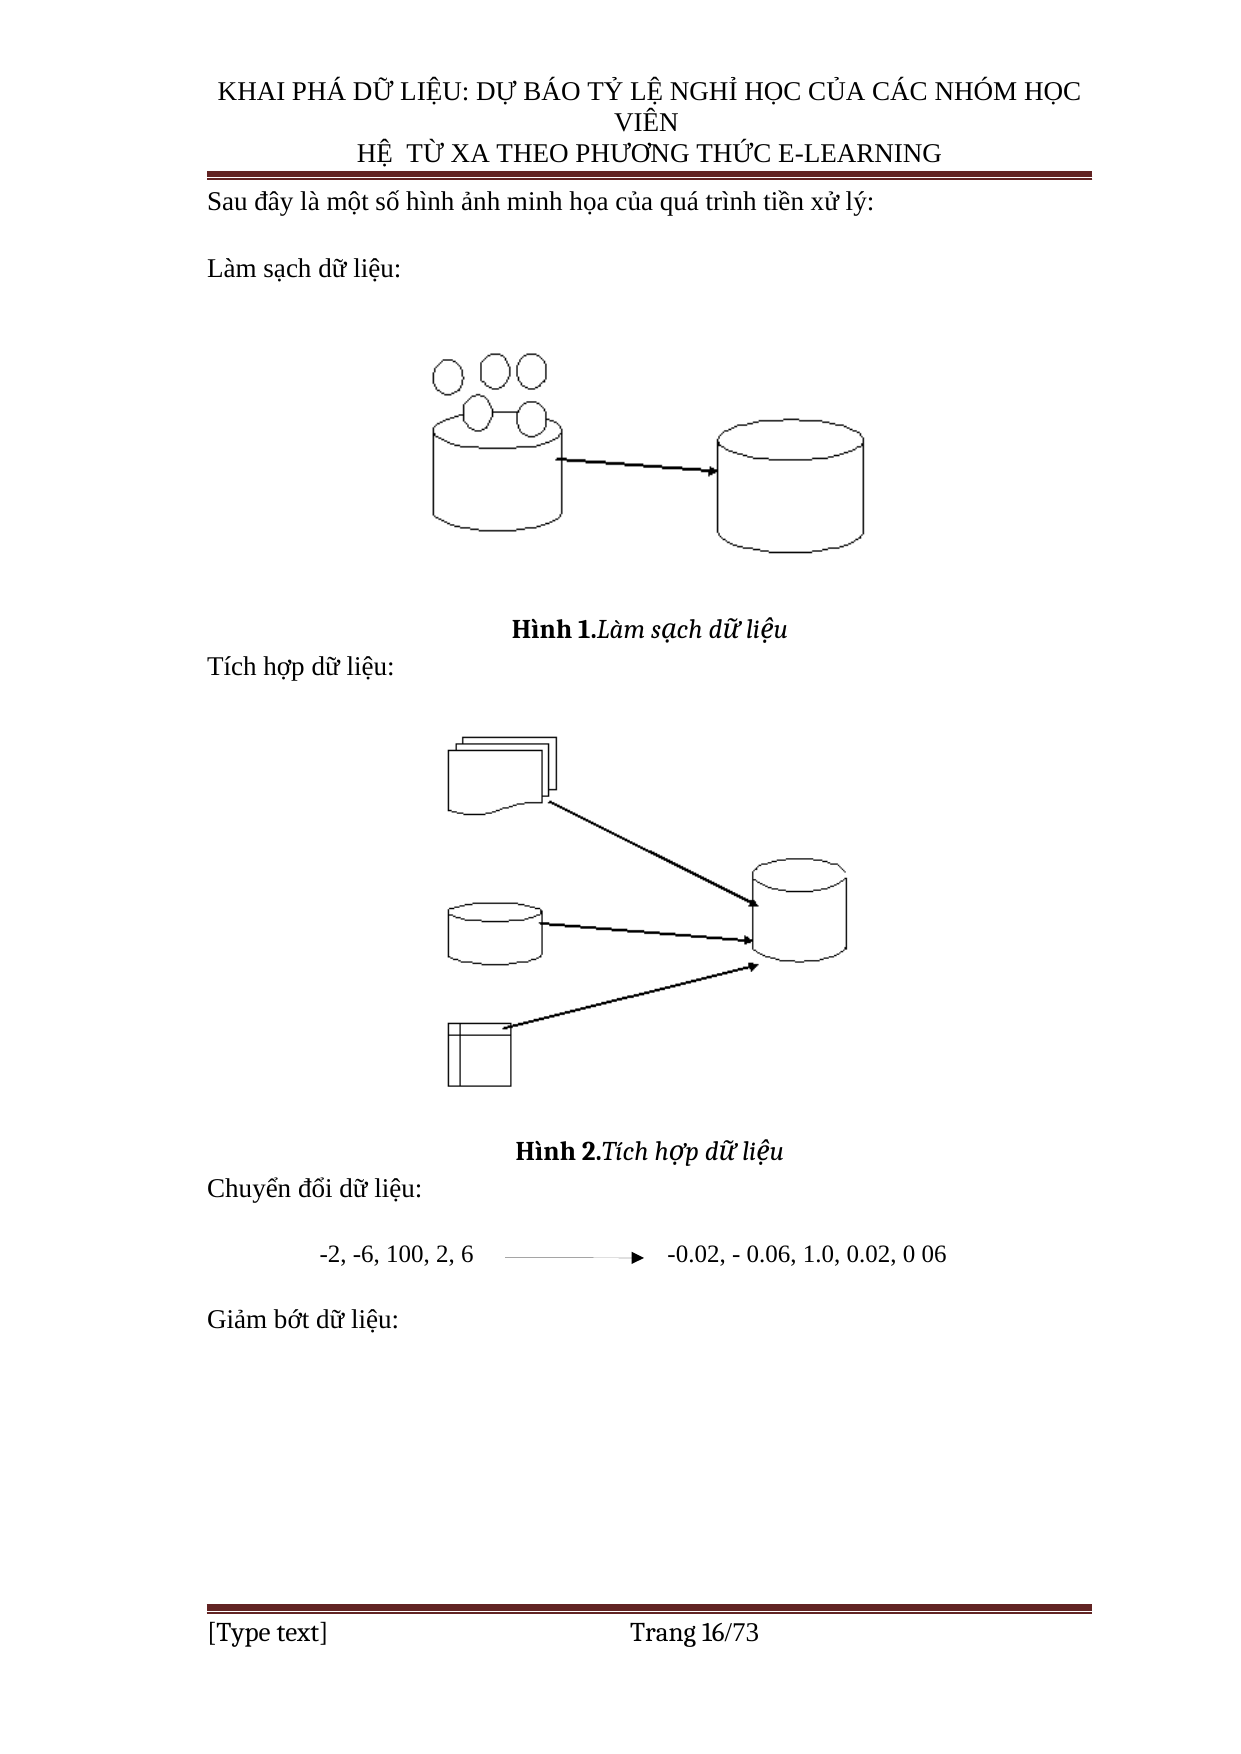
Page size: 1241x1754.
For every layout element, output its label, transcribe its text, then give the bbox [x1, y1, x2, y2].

subtitle Làm sạch dữ liệu [207, 614, 1092, 645]
picture [392, 717, 907, 1100]
text Tích hợp dữ liệu: [207, 649, 1092, 681]
text Chuyển đổi dữ liệu: [207, 1172, 1092, 1203]
text Làm sạch dữ liệu: [207, 252, 1092, 283]
picture [404, 319, 895, 578]
text Sau đây là một số hình ảnh minh họa của quá trình tiền xử lý: [207, 185, 1092, 216]
text Giảm bớt dữ liệu: [207, 1303, 1092, 1334]
subtitle Tích hợp dữ liệu [207, 1136, 1092, 1167]
text -2, -6, 100, 2, 6 -0.02, - 0.06, 1.0, 0.02, 0 06 [319, 1239, 1092, 1268]
